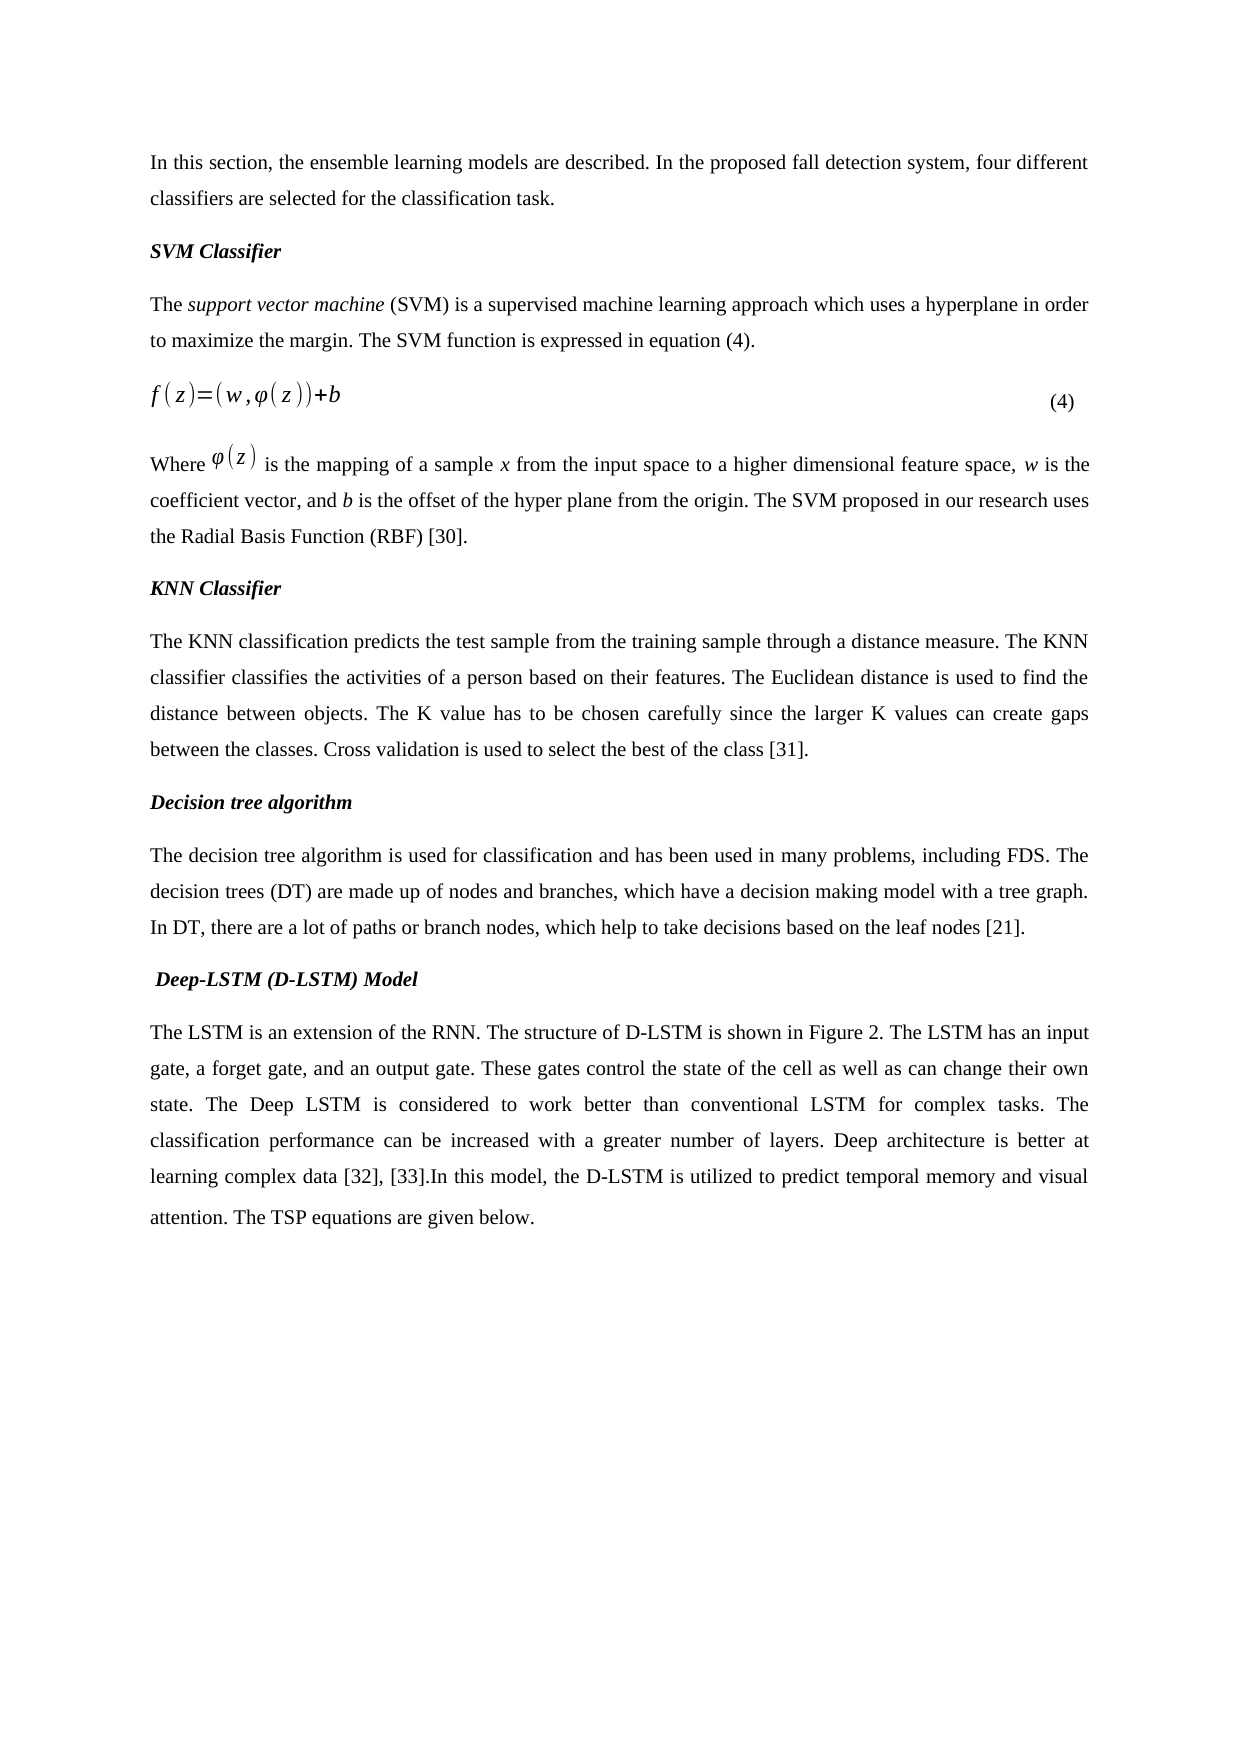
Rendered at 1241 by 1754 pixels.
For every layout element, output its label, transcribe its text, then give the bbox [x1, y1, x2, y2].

text The decision tree algorithm is used for classification and has been used in many problems, including FDS. The decision trees (DT) are made up of nodes and branches, which have a decision making model with a tree graph. In DT, there are a lot of paths or branch nodes, which help to take decisions based on the leaf nodes [21]. [150, 842, 1090, 939]
text The support vector machine (SVM) is a supervised machine learning approach which uses a hyperplane in order to maximize the margin. The SVM function is expressed in equation (4). [150, 291, 1090, 352]
text Where is the mapping of a sample x from the input space to a higher dimensional feature space, w is the coefficient vector, and b is the offset of the hyper plane from the origin. The SVM proposed in our research uses the Radial Basis Function (RBF) [30]. [150, 442, 1090, 548]
text Decision tree algorithm [150, 790, 1090, 814]
text SVM Classifier [150, 239, 1090, 263]
text In this section, the ensemble learning models are described. In the proposed fall detection system, four different classifiers are selected for the classification task. [150, 150, 1090, 210]
text (4) [150, 380, 1090, 413]
text The KNN classification predicts the test sample from the training sample through a distance measure. The KNN classifier classifies the activities of a person based on their features. The Euclidean distance is used to find the distance between objects. The K value has to be chosen carefully since the larger K values can create gaps between the classes. Cross validation is used to select the best of the class [31]. [150, 629, 1090, 761]
text KNN Classifier [150, 576, 1090, 600]
text The LSTM is an extension of the RNN. The structure of D-LSTM is shown in Figure 2. The LSTM has an input gate, a forget gate, and an output gate. These gates control the state of the cell as well as can change their own state. The Deep LSTM is considered to work better than conventional LSTM for complex tasks. The classification performance can be increased with a greater number of layers. Deep architecture is better at learning complex data [32], [33].In this model, the D-LSTM is utilized to predict temporal memory and visual attention. The TSP equations are given below. [150, 1020, 1090, 1230]
text Deep-LSTM (D-LSTM) Model [150, 967, 1090, 991]
